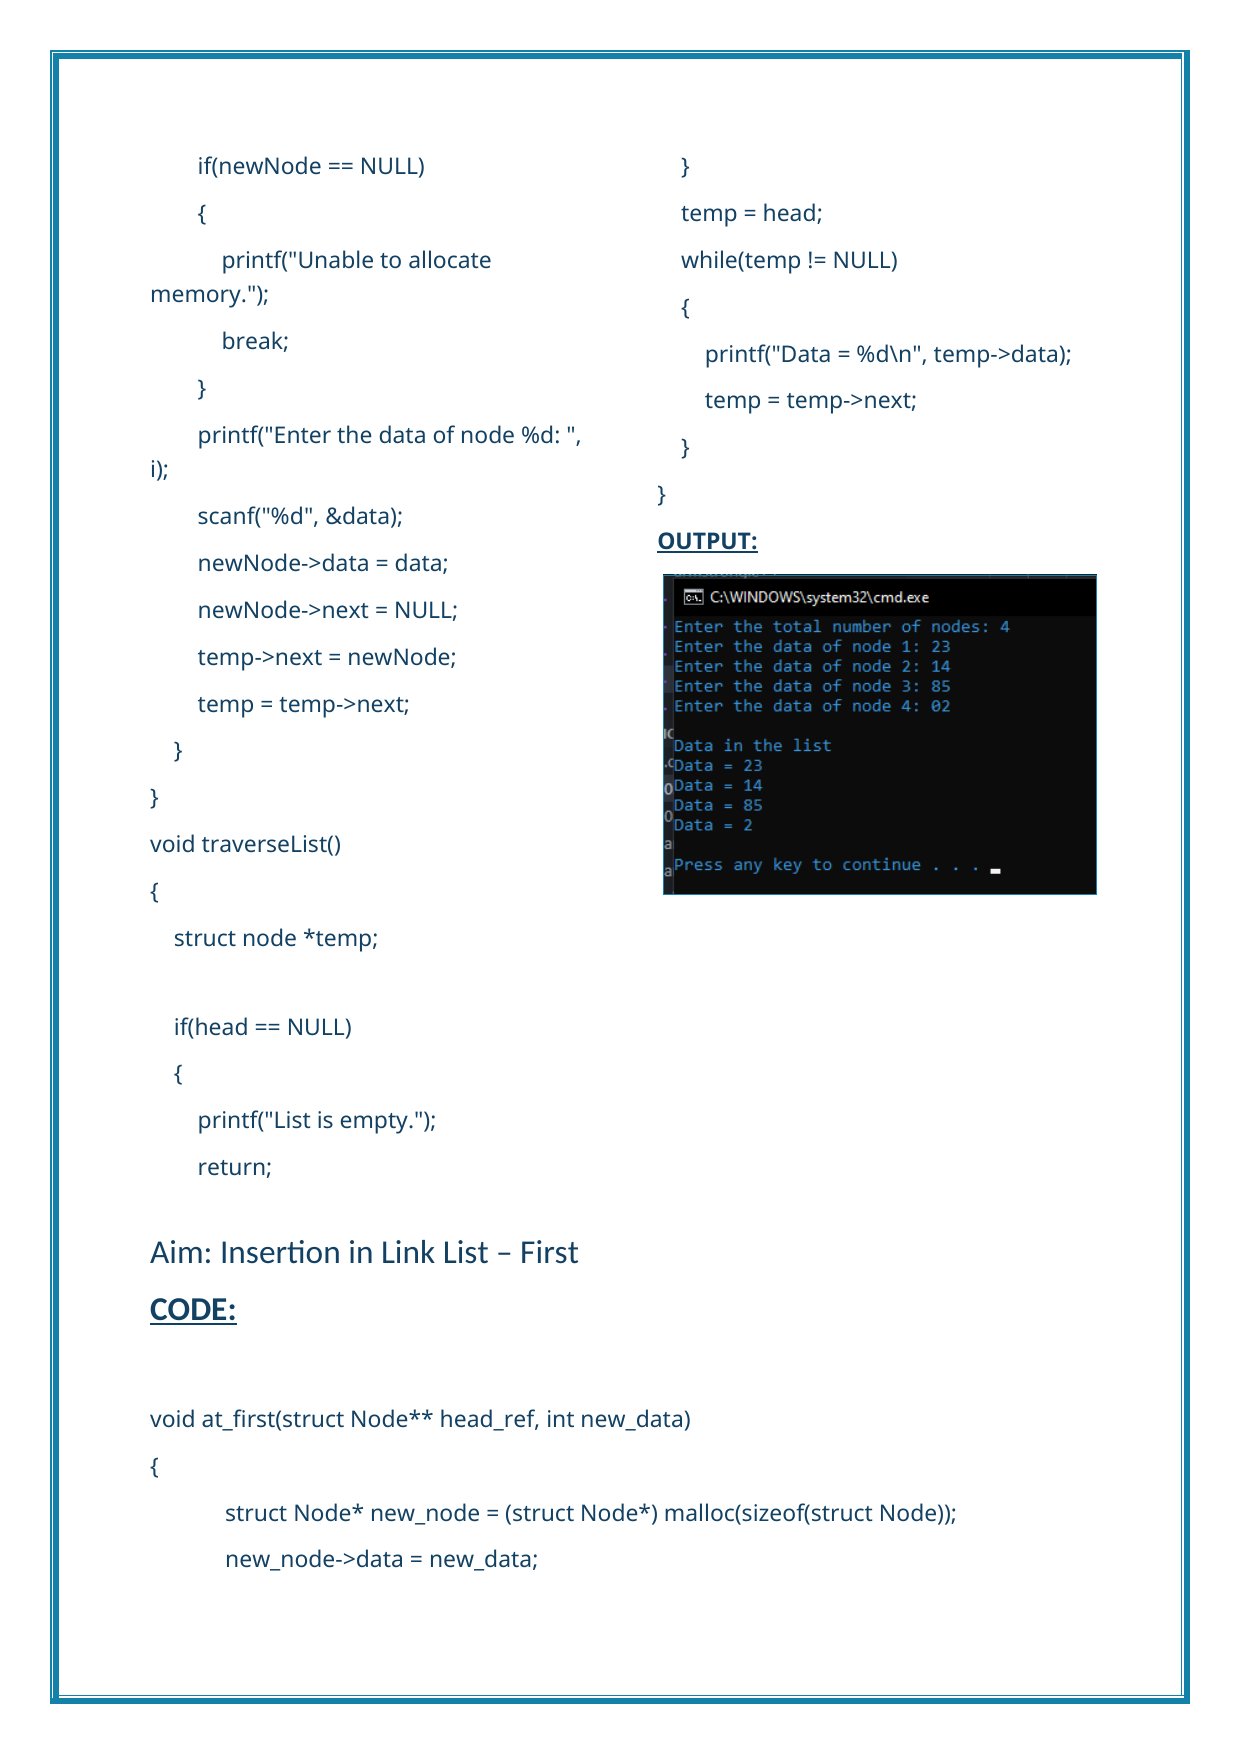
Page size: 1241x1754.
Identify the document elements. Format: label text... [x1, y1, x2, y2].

text printf("Enter the data of node %d: ", i); [150, 419, 583, 484]
text if(head == NULL) [150, 1011, 583, 1042]
text struct node *temp; [150, 922, 583, 953]
text } [657, 478, 1090, 509]
text { [150, 1057, 583, 1089]
text if(newNode == NULL) [150, 150, 583, 181]
picture [664, 576, 1096, 894]
text } [150, 372, 583, 403]
text } [657, 431, 1090, 462]
text struct Node* new_node = (struct Node*) malloc(sizeof(struct Node)); [150, 1496, 1090, 1528]
text { [150, 875, 583, 906]
text void at_first(struct Node** head_ref, int new_data) [150, 1403, 1090, 1434]
text scanf("%d", &data); [150, 500, 583, 531]
text { [150, 1449, 1090, 1481]
text } [150, 781, 583, 812]
text { [657, 291, 1090, 322]
text printf("Data = %d\n", temp->data); [657, 337, 1090, 369]
text return; [150, 1151, 583, 1182]
text while(temp != NULL) [657, 244, 1090, 275]
text OUTPUT: [657, 525, 1090, 556]
text temp = temp->next; [150, 687, 583, 719]
text { [150, 197, 583, 228]
text printf("List is empty."); [150, 1104, 583, 1136]
text temp = temp->next; [657, 384, 1090, 416]
text } [150, 734, 583, 766]
text new_node->data = new_data; [150, 1543, 1090, 1574]
text newNode->next = NULL; [150, 594, 583, 625]
text } [657, 150, 1090, 181]
text temp = head; [657, 197, 1090, 228]
text CODE: [150, 1288, 1090, 1329]
text temp->next = newNode; [150, 641, 583, 672]
text Aim: Insertion in Link List – First [150, 1231, 1090, 1272]
text newNode->data = data; [150, 547, 583, 578]
text break; [150, 325, 583, 356]
text printf("Unable to allocate memory."); [150, 244, 583, 309]
text void traverseList() [150, 828, 583, 859]
